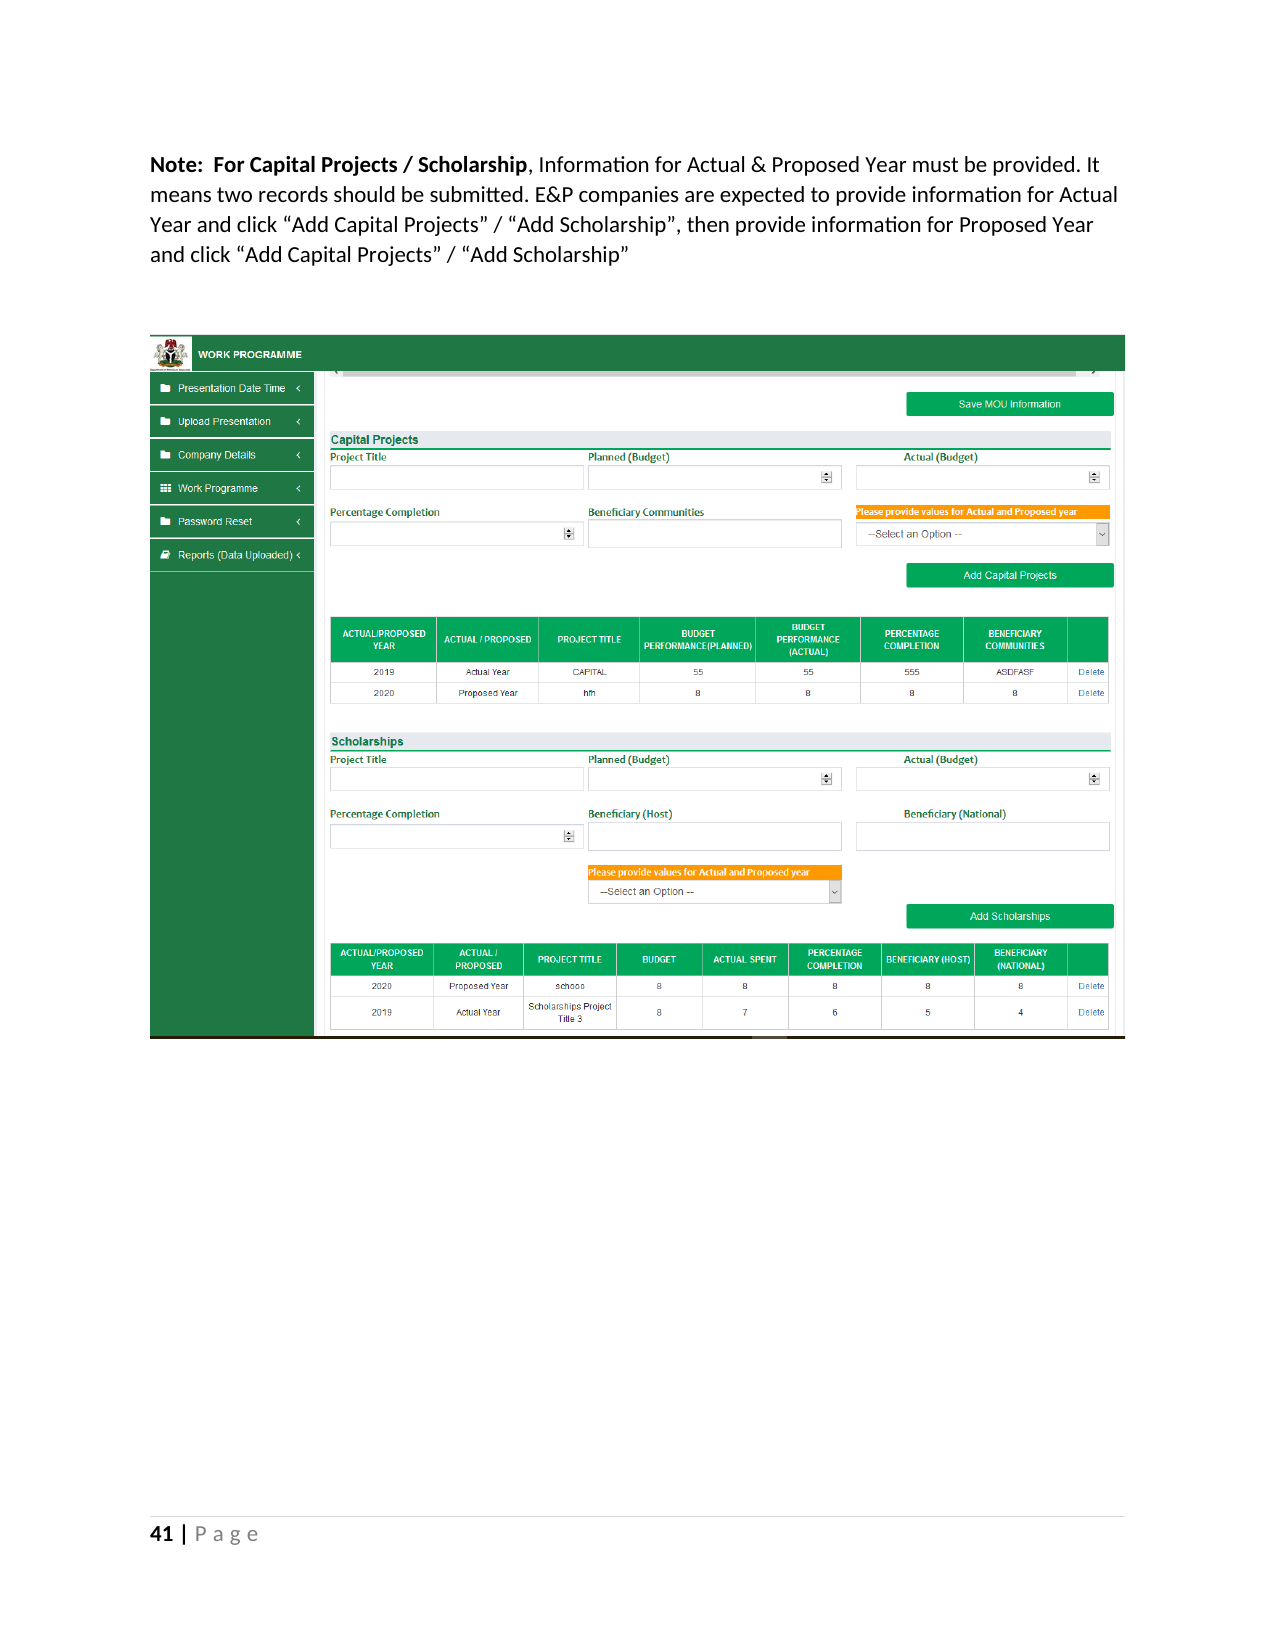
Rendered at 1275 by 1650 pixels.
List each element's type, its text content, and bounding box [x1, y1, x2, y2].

text Note: For Capital Projects / Scholarship, Information for Actual & Proposed Year must be provided. It means two records should be submitted. E&P companies are expected to provide information for Actual Year and click “Add Capital Projects” / “Add Scholarship”, then provide information for Proposed Year and click “Add Capital Projects” / “Add Scholarship” [150, 150, 1125, 269]
picture [150, 334, 1125, 1039]
